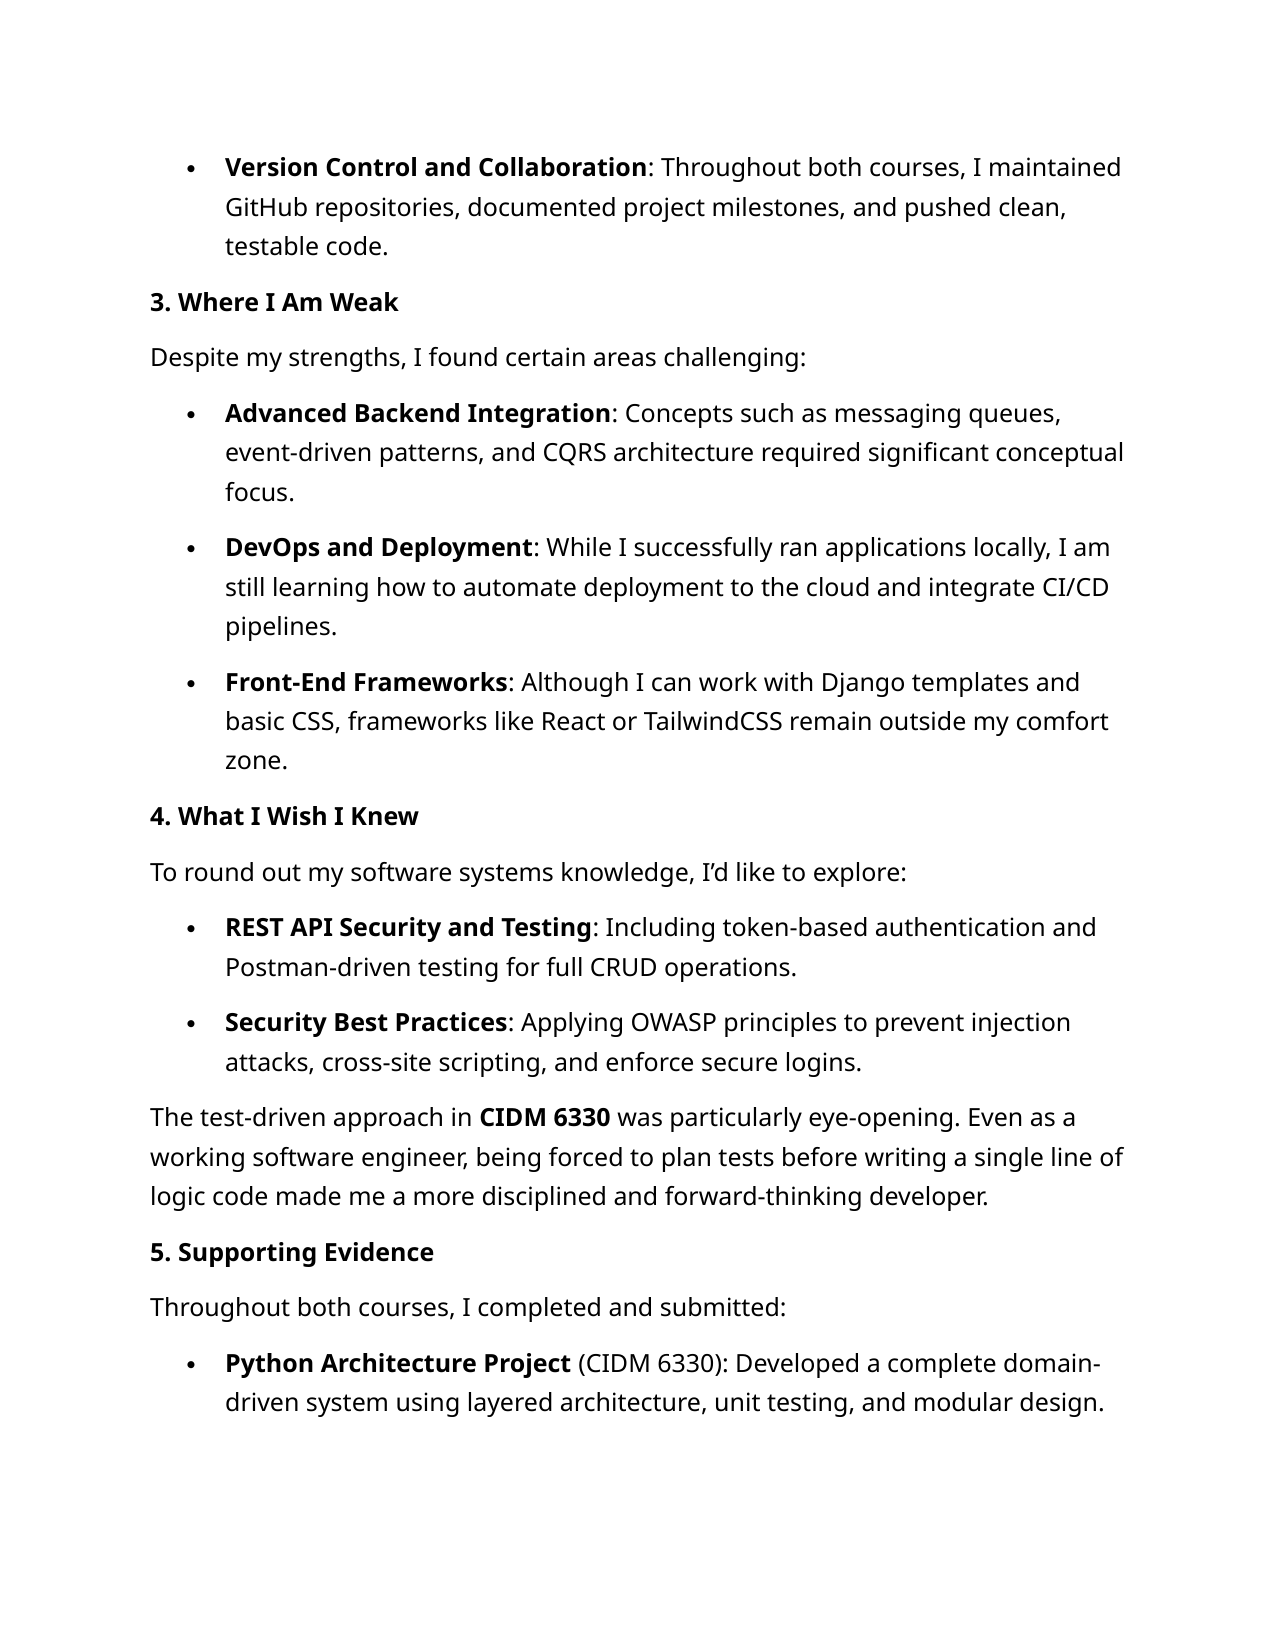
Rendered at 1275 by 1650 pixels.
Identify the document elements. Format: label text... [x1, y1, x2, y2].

list DevOps and Deployment: While I successfully ran applications locally, I am still learning how to automate deployment to the cloud and integrate CI/CD pipelines. [187, 530, 1125, 642]
text 4. What I Wish I Knew [150, 798, 1125, 832]
text 3. Where I Am Weak [150, 284, 1125, 318]
text Throughout both courses, I completed and submitted: [150, 1290, 1125, 1324]
list REST API Security and Testing: Including token-based authentication and Postman-driven testing for full CRUD operations. [187, 910, 1125, 983]
text 5. Supporting Evidence [150, 1234, 1125, 1268]
list Front-End Frameworks: Although I can work with Django templates and basic CSS, frameworks like React or TailwindCSS remain outside my comfort zone. [187, 664, 1125, 777]
list Version Control and Collaboration: Throughout both courses, I maintained GitHub repositories, documented project milestones, and pushed clean, testable code. [187, 150, 1125, 262]
list Python Architecture Project (CIDM 6330): Developed a complete domain-driven system using layered architecture, unit testing, and modular design. [187, 1346, 1125, 1419]
text Despite my strengths, I found certain areas challenging: [150, 340, 1125, 374]
text To round out my software systems knowledge, I’d like to explore: [150, 854, 1125, 888]
list Advanced Backend Integration: Concepts such as messaging queues, event-driven patterns, and CQRS architecture required significant conceptual focus. [187, 396, 1125, 508]
list Security Best Practices: Applying OWASP principles to prevent injection attacks, cross-site scripting, and enforce secure logins. [187, 1005, 1125, 1078]
text The test-driven approach in CIDM 6330 was particularly eye-opening. Even as a working software engineer, being forced to plan tests before writing a single line of logic code made me a more disciplined and forward-thinking developer. [150, 1100, 1125, 1212]
